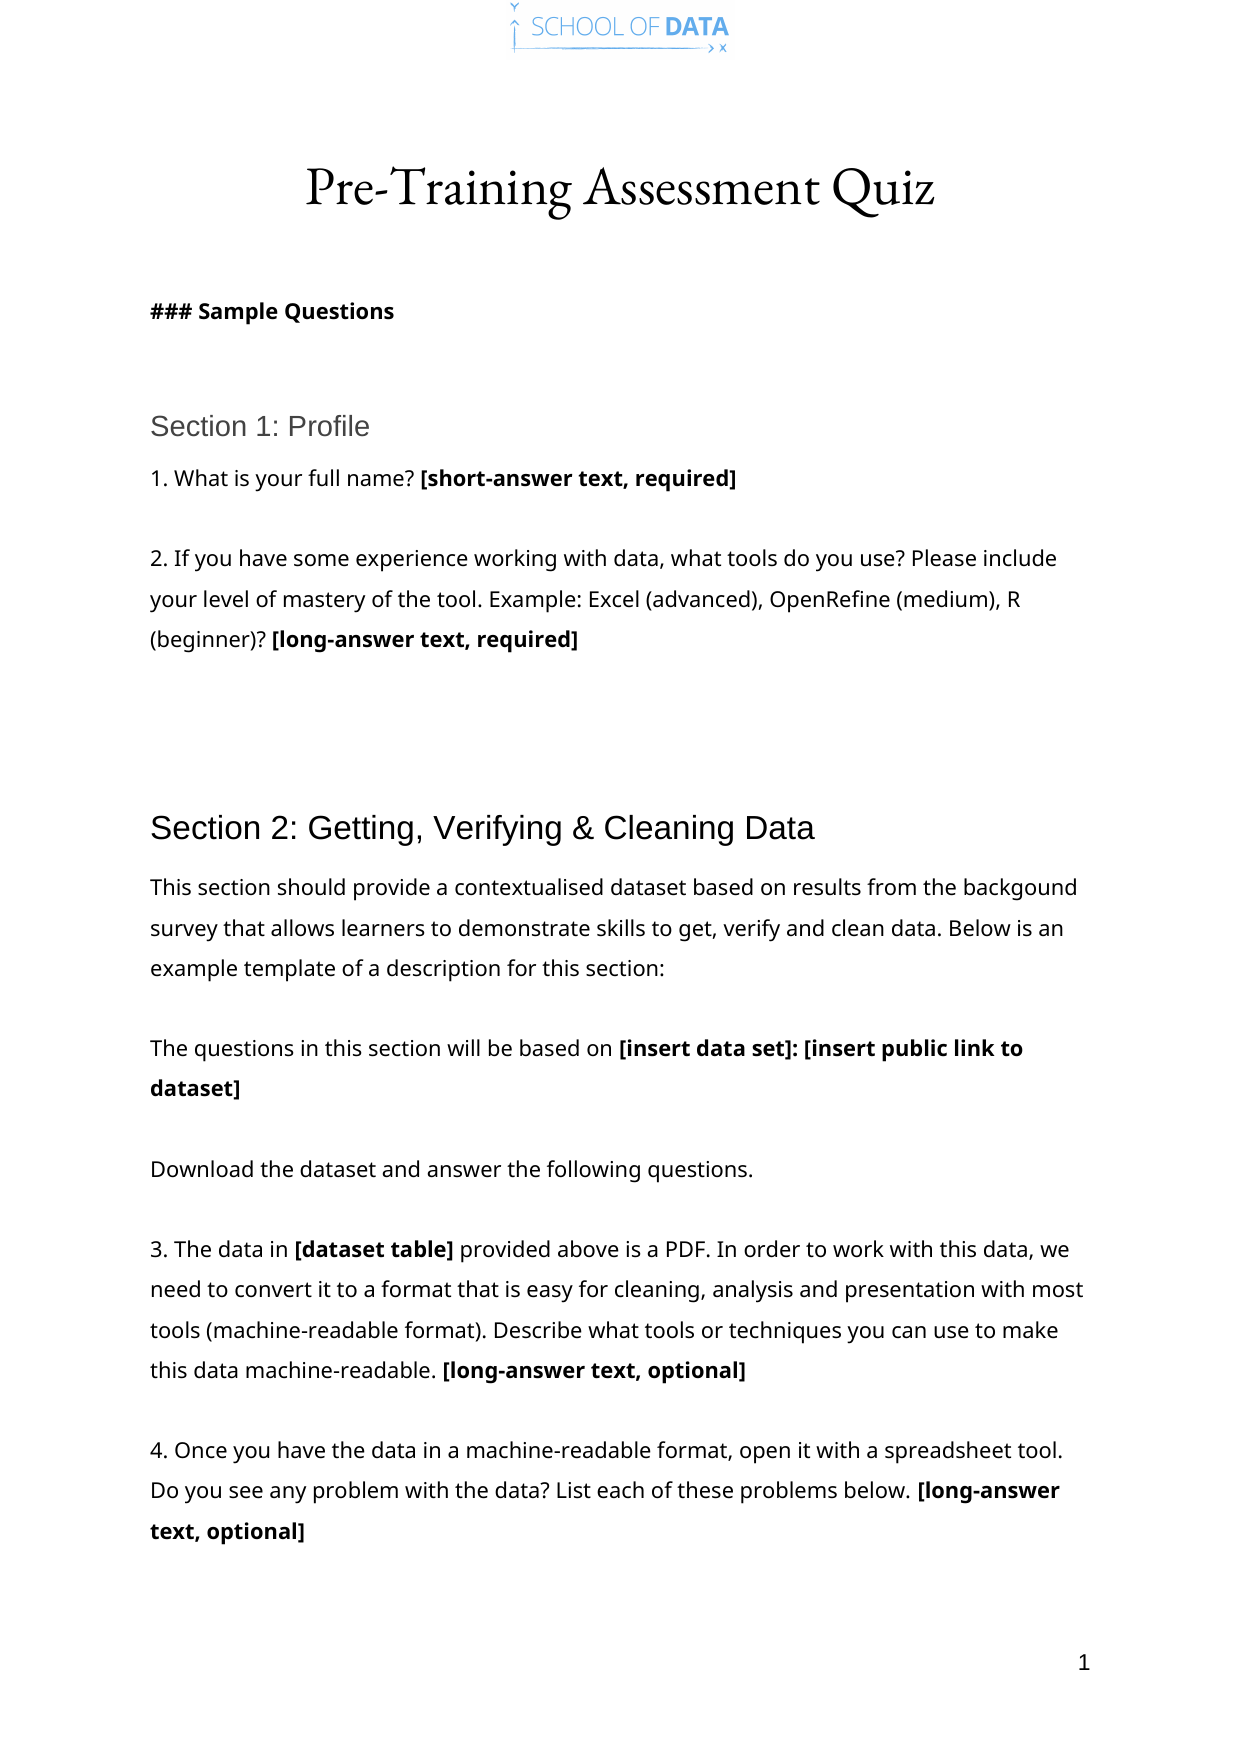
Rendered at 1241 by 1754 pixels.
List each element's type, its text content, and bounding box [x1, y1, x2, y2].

title Pre-Training Assessment Quiz [150, 150, 1090, 221]
text Download the dataset and answer the following questions. [150, 1154, 1090, 1183]
picture [505, 0, 735, 60]
text This section should provide a contextualised dataset based on results from the backgound survey that allows learners to demonstrate skills to get, verify and clean data. Below is an example template of a description for this section: [150, 872, 1090, 982]
text 2. If you have some experience working with data, what tools do you use? Please include your level of mastery of the tool. Example: Excel (advanced), OpenRefine (medium), R (beginner)? [long-answer text, required] [150, 543, 1090, 654]
text 1. What is your full name? [short-answer text, required] [150, 463, 1090, 493]
text 4. Once you have the data in a machine-readable format, open it with a spreadsheet tool. Do you see any problem with the data? List each of these problems below. [long-answer text, optional] [150, 1435, 1090, 1545]
text The questions in this section will be based on [insert data set]: [insert public link to dataset] [150, 1033, 1090, 1103]
subtitle Section 1: Profile [150, 409, 1090, 443]
text 3. The data in [dataset table] provided above is a PDF. In order to work with this data, we need to convert it to a format that is easy for cleaning, analysis and presentation with most tools (machine-readable format). Describe what tools or techniques you can use to make this data machine-readable. [long-answer text, optional] [150, 1234, 1090, 1384]
text ### Sample Questions [150, 296, 1090, 326]
subtitle Section 2: Getting, Verifying & Cleaning Data [150, 808, 1090, 846]
